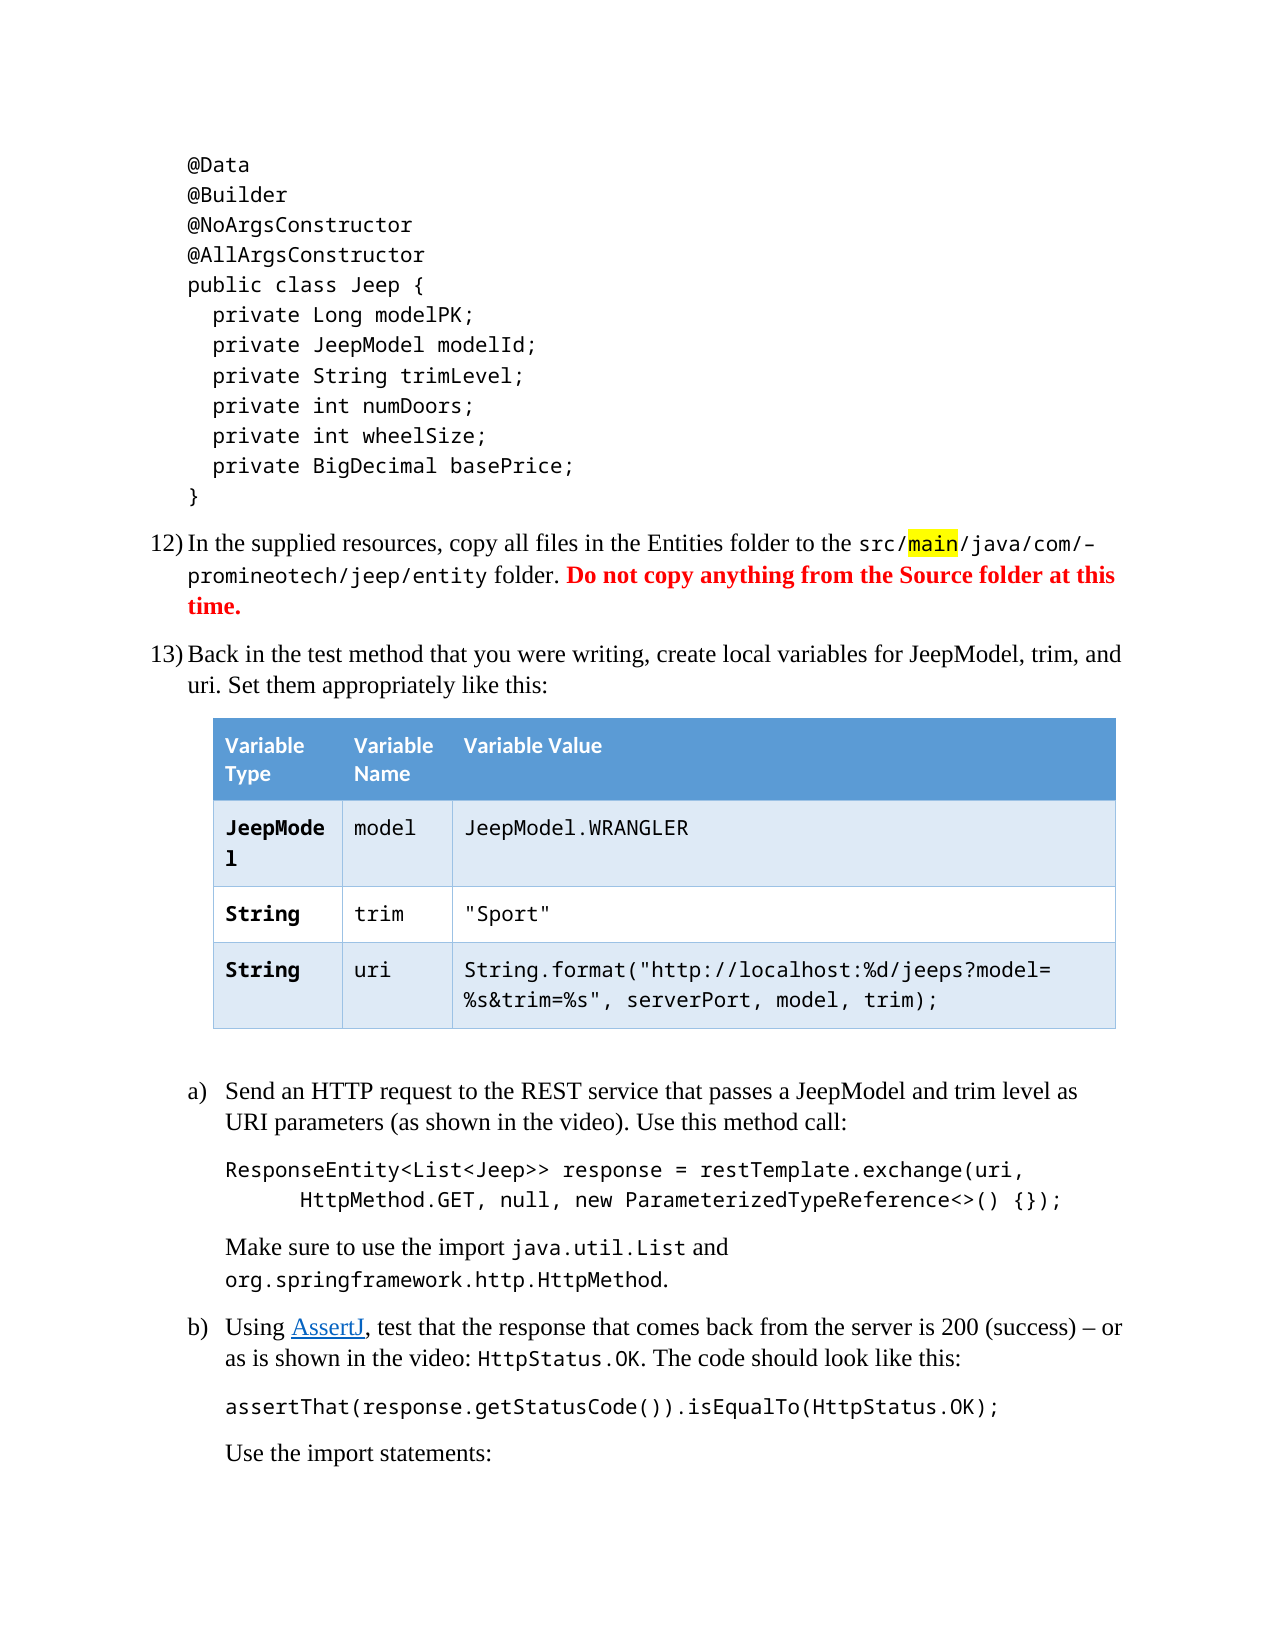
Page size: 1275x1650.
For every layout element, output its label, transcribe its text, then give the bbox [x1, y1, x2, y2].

text private String trimLevel; [187, 361, 1125, 389]
table_cell JeepModel.WRANGLER [453, 801, 1115, 886]
text ResponseEntity<List<Jeep>> response = restTemplate.exchange(uri, HttpMethod.GET, null, new ParameterizedTypeReference<>() {}); [225, 1155, 1125, 1214]
text private BigDecimal basePrice; [187, 451, 1125, 479]
text private JeepModel modelId; [187, 331, 1125, 359]
table_header Variable Name [343, 719, 452, 800]
table_cell String [214, 943, 342, 1028]
table_cell JeepModel [214, 801, 342, 886]
table_cell trim [343, 887, 452, 942]
text @Data [187, 150, 1125, 178]
text private int numDoors; [187, 391, 1125, 419]
text } [187, 481, 1125, 509]
table_header Variable Value [453, 719, 1115, 800]
text private Long modelPK; [187, 301, 1125, 329]
table_cell "Sport" [453, 887, 1115, 942]
text @AllArgsConstructor [187, 240, 1125, 269]
list Send an HTTP request to the REST service that passes a JeepModel and trim level as URI parameters (as shown in the video). Use this method call: [187, 1076, 1125, 1136]
text assertThat(response.getStatusCode()).isEqualTo(HttpStatus.OK); [225, 1392, 1125, 1420]
list Back in the test method that you were writing, create local variables for JeepModel, trim, and uri. Set them appropriately like this: [150, 639, 1125, 699]
table_header Variable Type [214, 719, 342, 800]
table_cell String [214, 887, 342, 942]
list In the supplied resources, copy all files in the Entities folder to the src/main/java/com/–promineotech/jeep/entity folder. Do not copy anything from the Source folder at this time. [150, 528, 1125, 620]
table_cell model [343, 801, 452, 886]
list Using AssertJ, test that the response that comes back from the server is 200 (success) – or as is shown in the video: HttpStatus.OK. The code should look like this: [187, 1312, 1125, 1373]
text Use the import statements: [225, 1438, 1125, 1467]
text private int wheelSize; [187, 421, 1125, 449]
text @Builder [187, 180, 1125, 208]
text @NoArgsConstructor [187, 210, 1125, 239]
text Make sure to use the import java.util.List and org.springframework.http.HttpMethod. [225, 1232, 1125, 1293]
table_cell String.format("http://localhost:%d/jeeps?model=%s&trim=%s", serverPort, model, trim); [453, 943, 1115, 1028]
table_cell uri [343, 943, 452, 1028]
text public class Jeep { [187, 270, 1125, 299]
